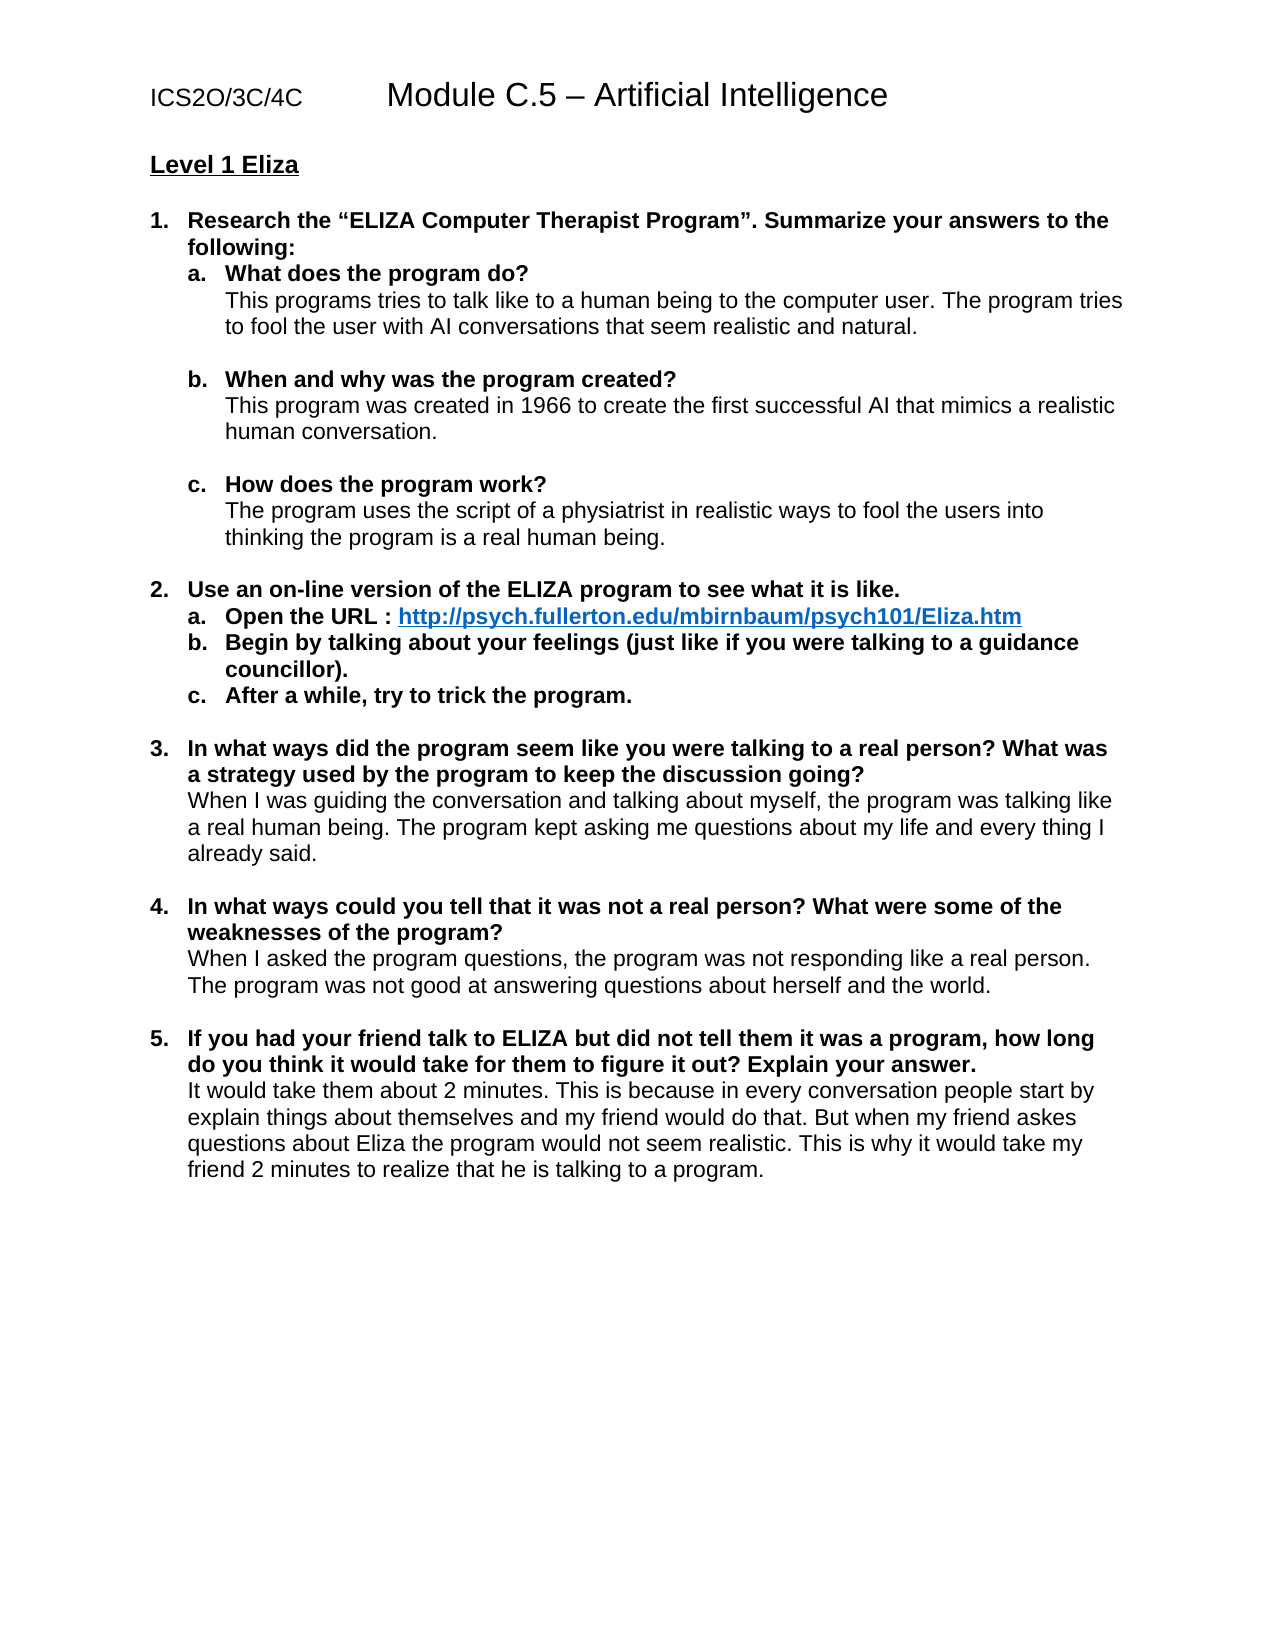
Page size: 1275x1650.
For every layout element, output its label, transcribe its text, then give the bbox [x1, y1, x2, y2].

list This programs tries to talk like to a human being to the computer user. The program tries to fool the user with AI conversations that seem realistic and natural. [225, 287, 1125, 339]
list What does the program do? [187, 260, 1125, 287]
list When I was guiding the conversation and talking about myself, the program was talking like a real human being. The program kept asking me questions about my life and every thing I already said. [187, 787, 1125, 866]
list The program uses the script of a physiatrist in realistic ways to fool the users into thinking the program is a real human being. [225, 497, 1125, 550]
list In what ways did the program seem like you were talking to a real person? What was a strategy used by the program to keep the discussion going? [150, 734, 1125, 787]
list This program was created in 1966 to create the first successful AI that mimics a realistic human conversation. [225, 392, 1125, 445]
list It would take them about 2 minutes. This is because in every conversation people start by explain things about themselves and my friend would do that. But when my friend askes questions about Eliza the program would not seem realistic. This is why it would take my friend 2 minutes to realize that he is talking to a program. [187, 1077, 1125, 1183]
list When I asked the program questions, the program was not responding like a real person. The program was not good at answering questions about herself and the world. [187, 945, 1125, 998]
list Research the “ELIZA Computer Therapist Program”. Summarize your answers to the following: [150, 207, 1125, 260]
list If you had your friend talk to ELIZA but did not tell them it was a program, how long do you think it would take for them to figure it out? Explain your answer. [150, 1024, 1125, 1077]
list In what ways could you tell that it was not a real person? What were some of the weaknesses of the program? [150, 893, 1125, 945]
list Open the URL : http://psych.fullerton.edu/mbirnbaum/psych101/Eliza.htm [187, 603, 1125, 629]
list After a while, try to trick the program. [187, 682, 1125, 708]
list Begin by talking about your feelings (just like if you were talking to a guidance councillor). [187, 629, 1125, 682]
list When and why was the program created? [187, 366, 1125, 392]
list Use an on-line version of the ELIZA program to see what it is like. [150, 576, 1125, 603]
list How does the program work? [187, 471, 1125, 497]
text Level 1 Eliza [150, 150, 1125, 179]
